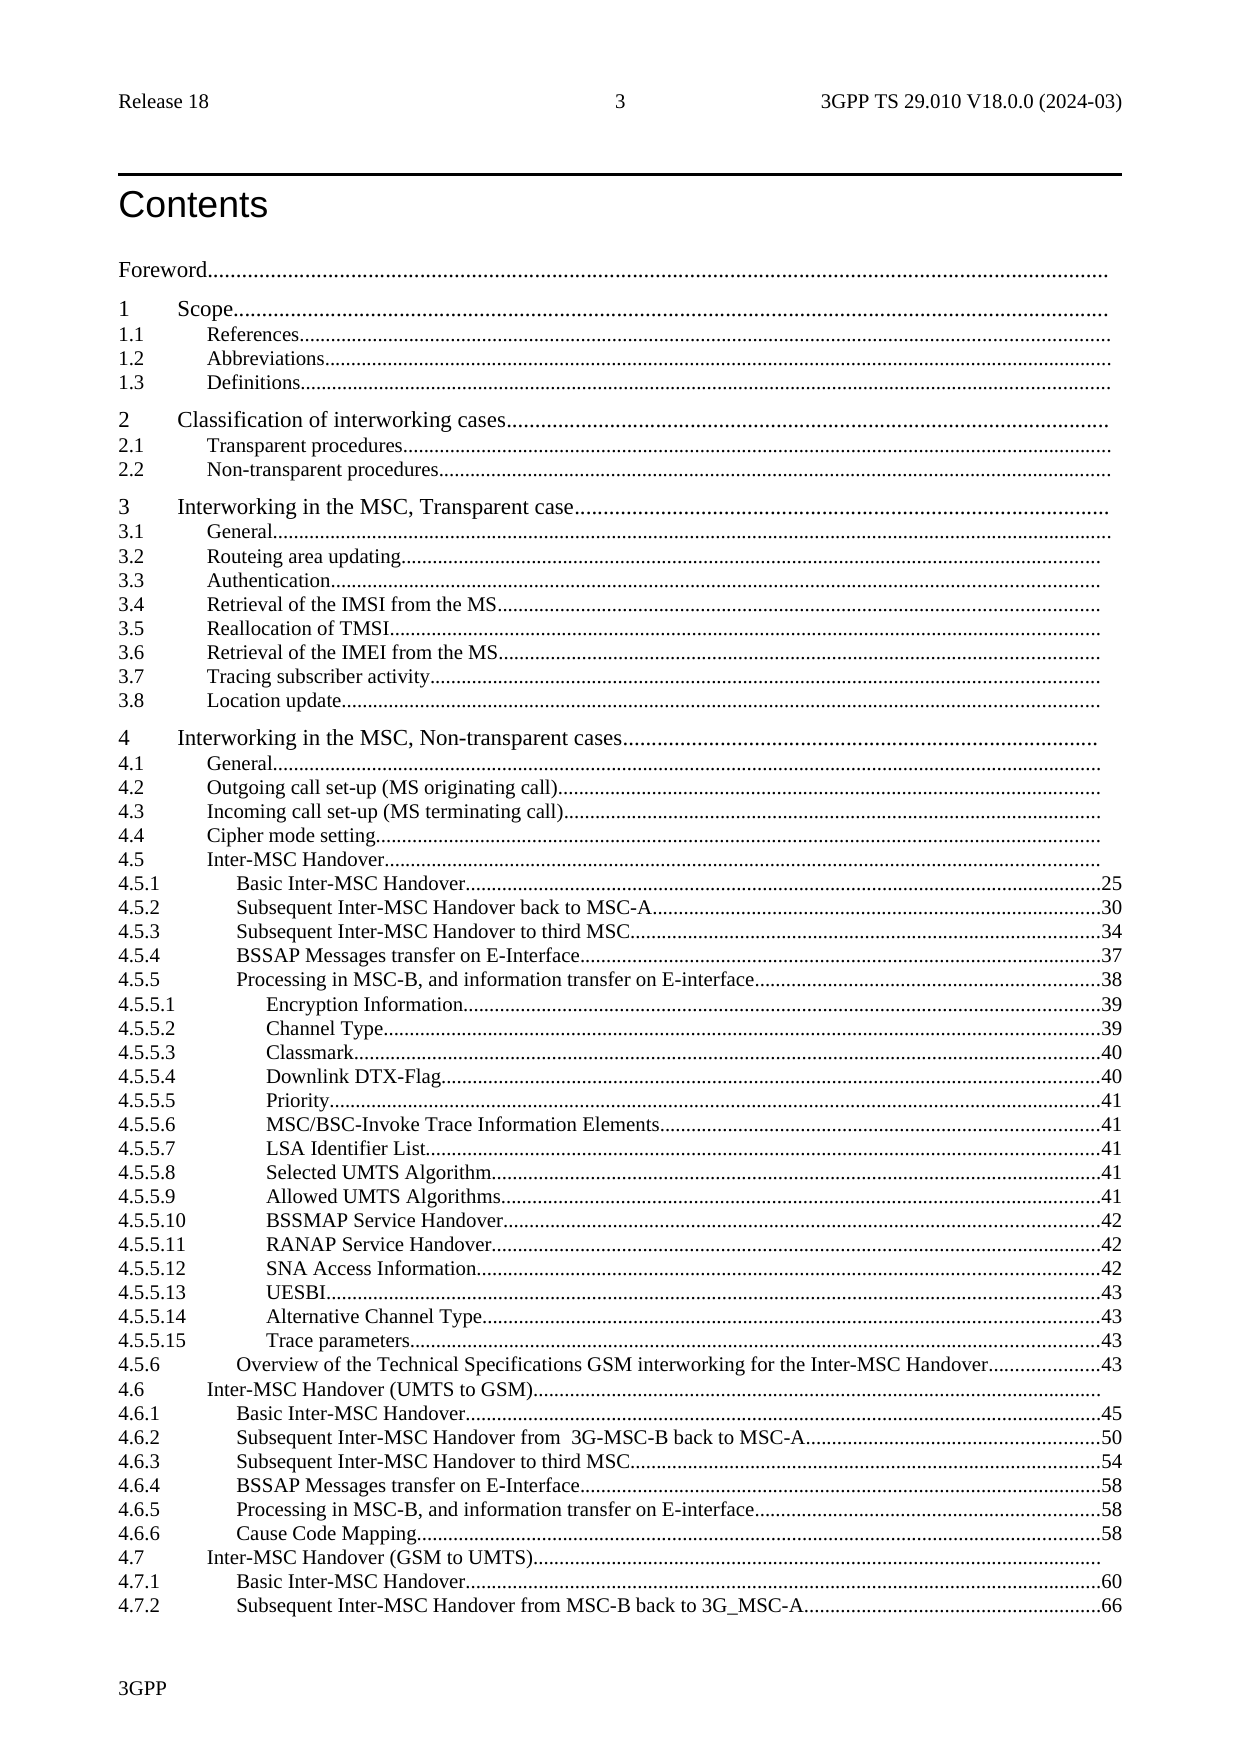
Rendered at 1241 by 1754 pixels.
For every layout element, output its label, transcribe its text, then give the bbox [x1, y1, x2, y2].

text 3.1 General 9 [118, 519, 1078, 543]
text 1.1 References 7 [118, 321, 1078, 346]
text 1 Scope 7 [118, 295, 1078, 321]
text 2.2 Non-transparent procedures 9 [118, 457, 1078, 481]
text 4.6.4 BSSAP Messages transfer on E-Interface 58 [118, 1473, 1122, 1497]
text 3.3 Authentication 13 [118, 568, 1078, 592]
text 2 Classification of interworking cases 9 [118, 406, 1078, 432]
text 4.5.5.8 Selected UMTS Algorithm 41 [118, 1160, 1122, 1184]
text 4.5 Inter-MSC Handover 24 [118, 847, 1078, 871]
text 4.5.5.9 Allowed UMTS Algorithms 41 [118, 1184, 1122, 1208]
text 4.5.5 Processing in MSC-B, and information transfer on E-interface 38 [118, 967, 1122, 991]
text 4.7.2 Subsequent Inter-MSC Handover from MSC-B back to 3G_MSC-A 66 [118, 1593, 1122, 1617]
text 4.5.5.3 Classmark 40 [118, 1039, 1122, 1064]
text 4.3 Incoming call set-up (MS terminating call) 22 [118, 799, 1078, 823]
text 3.5 Reallocation of TMSI 15 [118, 616, 1078, 640]
text 4.7.1 Basic Inter-MSC Handover 60 [118, 1569, 1122, 1593]
text 3.6 Retrieval of the IMEI from the MS 15 [118, 640, 1078, 664]
text 4.6 Inter-MSC Handover (UMTS to GSM) 45 [118, 1376, 1078, 1401]
text 4.5.2 Subsequent Inter-MSC Handover back to MSC-A 30 [118, 895, 1122, 919]
text 4.6.3 Subsequent Inter-MSC Handover to third MSC 54 [118, 1449, 1122, 1473]
text 4.5.6 Overview of the Technical Specifications GSM interworking for the Inter-MSC Handover 43 [118, 1352, 1122, 1376]
text 4.5.5.1 Encryption Information 39 [118, 991, 1122, 1016]
text 4.5.5.11 RANAP Service Handover 42 [118, 1232, 1122, 1256]
text 4.6.6 Cause Code Mapping 58 [118, 1521, 1122, 1545]
text 4.5.3 Subsequent Inter-MSC Handover to third MSC 34 [118, 919, 1122, 943]
text 3.8 Location update 17 [118, 688, 1078, 712]
text 3 Interworking in the MSC, Transparent case 9 [118, 493, 1078, 519]
text 4.4 Cipher mode setting 24 [118, 823, 1078, 847]
text 2.1 Transparent procedures 9 [118, 432, 1078, 457]
text 4.7 Inter-MSC Handover (GSM to UMTS) 60 [118, 1545, 1078, 1569]
text 4.6.5 Processing in MSC-B, and information transfer on E-interface 58 [118, 1497, 1122, 1521]
text 4.5.5.10 BSSMAP Service Handover 42 [118, 1208, 1122, 1232]
text Contents [118, 176, 1122, 225]
text 4.5.5.4 Downlink DTX-Flag 40 [118, 1064, 1122, 1088]
text 1.3 Definitions 8 [118, 369, 1078, 394]
text 3.7 Tracing subscriber activity 16 [118, 664, 1078, 688]
text 4.2 Outgoing call set-up (MS originating call) 18 [118, 775, 1078, 799]
text 4.5.4 BSSAP Messages transfer on E-Interface 37 [118, 943, 1122, 967]
text 4.5.5.5 Priority 41 [118, 1088, 1122, 1112]
text 4.6.2 Subsequent Inter-MSC Handover from 3G-MSC-B back to MSC-A 50 [118, 1424, 1122, 1449]
text Foreword 6 [118, 256, 1078, 283]
text 4.5.5.7 LSA Identifier List 41 [118, 1136, 1122, 1160]
text 4.6.1 Basic Inter-MSC Handover 45 [118, 1401, 1122, 1424]
text 3.2 Routeing area updating 12 [118, 543, 1078, 568]
text 1.2 Abbreviations 8 [118, 346, 1078, 369]
text 3.4 Retrieval of the IMSI from the MS 14 [118, 592, 1078, 616]
text 4.5.1 Basic Inter-MSC Handover 25 [118, 871, 1122, 895]
text 4.5.5.13 UESBI 43 [118, 1280, 1122, 1304]
text 4.5.5.15 Trace parameters 43 [118, 1328, 1122, 1352]
text 4.5.5.12 SNA Access Information 42 [118, 1256, 1122, 1280]
text 4.1 General 18 [118, 751, 1078, 775]
text 4 Interworking in the MSC, Non-transparent cases 18 [118, 724, 1078, 751]
text 4.5.5.14 Alternative Channel Type 43 [118, 1304, 1122, 1328]
text 4.5.5.2 Channel Type 39 [118, 1016, 1122, 1039]
text 4.5.5.6 MSC/BSC-Invoke Trace Information Elements 41 [118, 1112, 1122, 1136]
